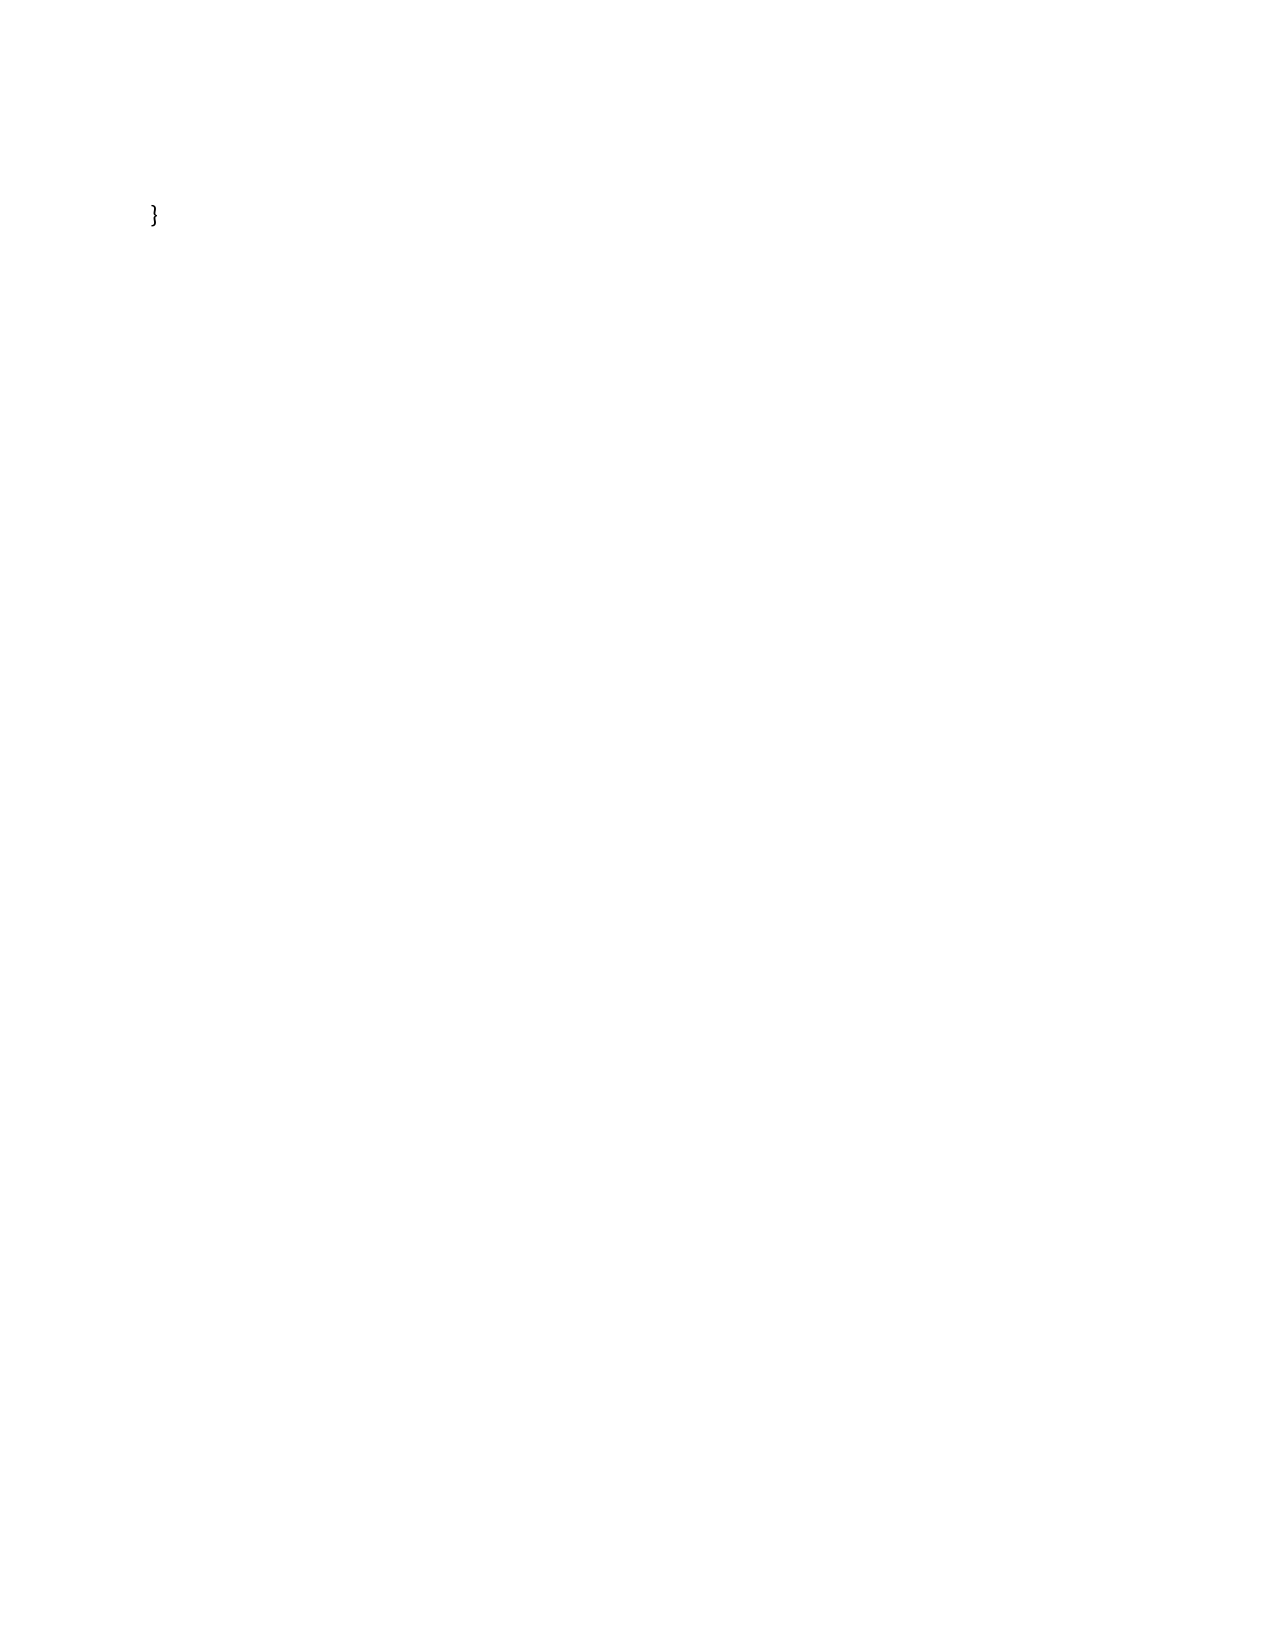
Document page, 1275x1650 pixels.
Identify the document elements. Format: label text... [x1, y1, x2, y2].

text } [150, 199, 1125, 230]
